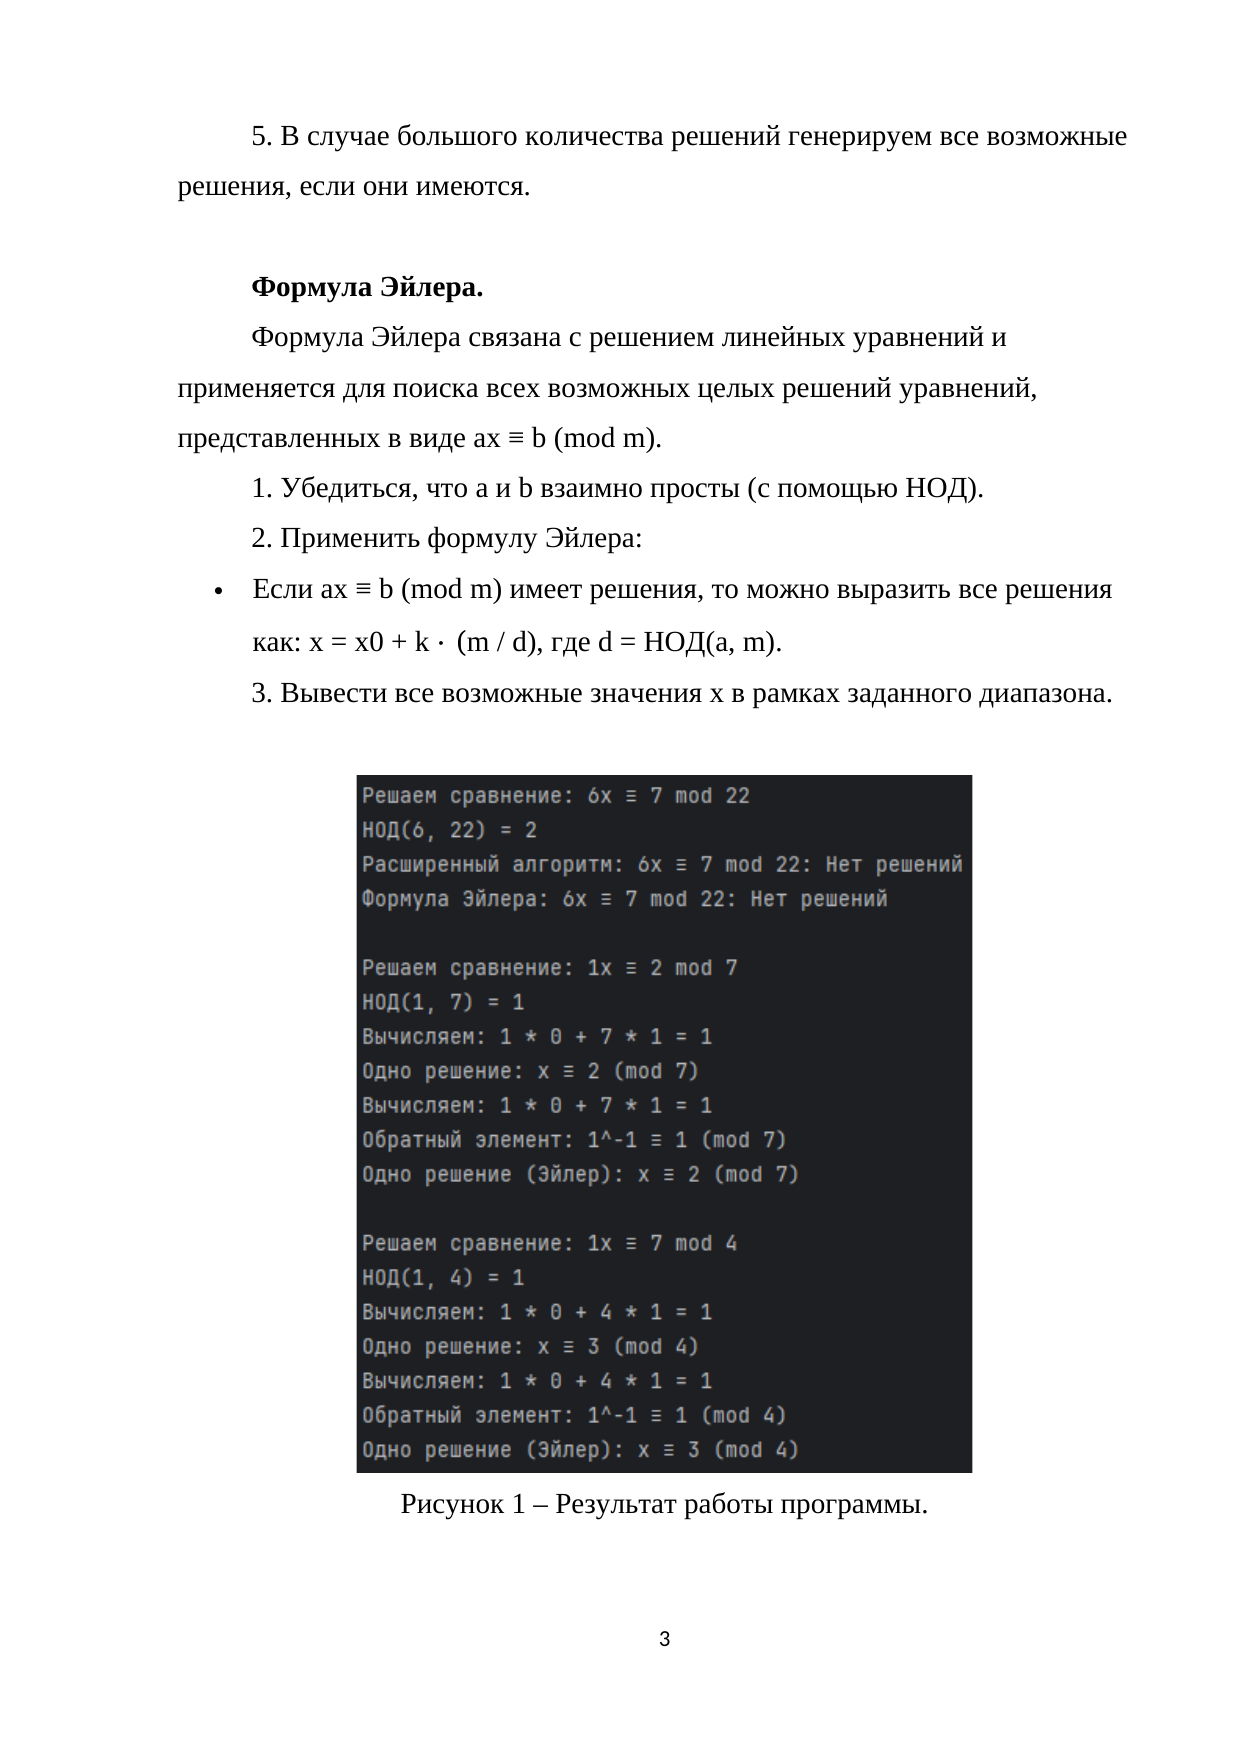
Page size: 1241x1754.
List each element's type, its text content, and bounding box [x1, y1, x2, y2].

text 5. В случае большого количества решений генерируем все возможные решения, если они имеются. [177, 118, 1152, 202]
text Формула Эйлера. [177, 269, 1152, 303]
list Если ax ≡ b (mod m) имеет решения, то можно выразить все решения как: x = x0 + k ⋅ (m / d), где d = НОД(a, m). [215, 571, 1152, 657]
text 3. Вывести все возможные значения x в рамках заданного диапазона. [177, 675, 1152, 708]
text Формула Эйлера связана с решением линейных уравнений и применяется для поиска всех возможных целых решений уравнений, представленных в виде ax ≡ b (mod m). [177, 319, 1152, 453]
text 1. Убедиться, что a и b взаимно просты (с помощью НОД). [177, 470, 1152, 504]
picture [356, 775, 973, 1473]
text 2. Применить формулу Эйлера: [177, 521, 1152, 554]
text Рисунок 1 – Результат работы программы. [177, 1486, 1152, 1520]
